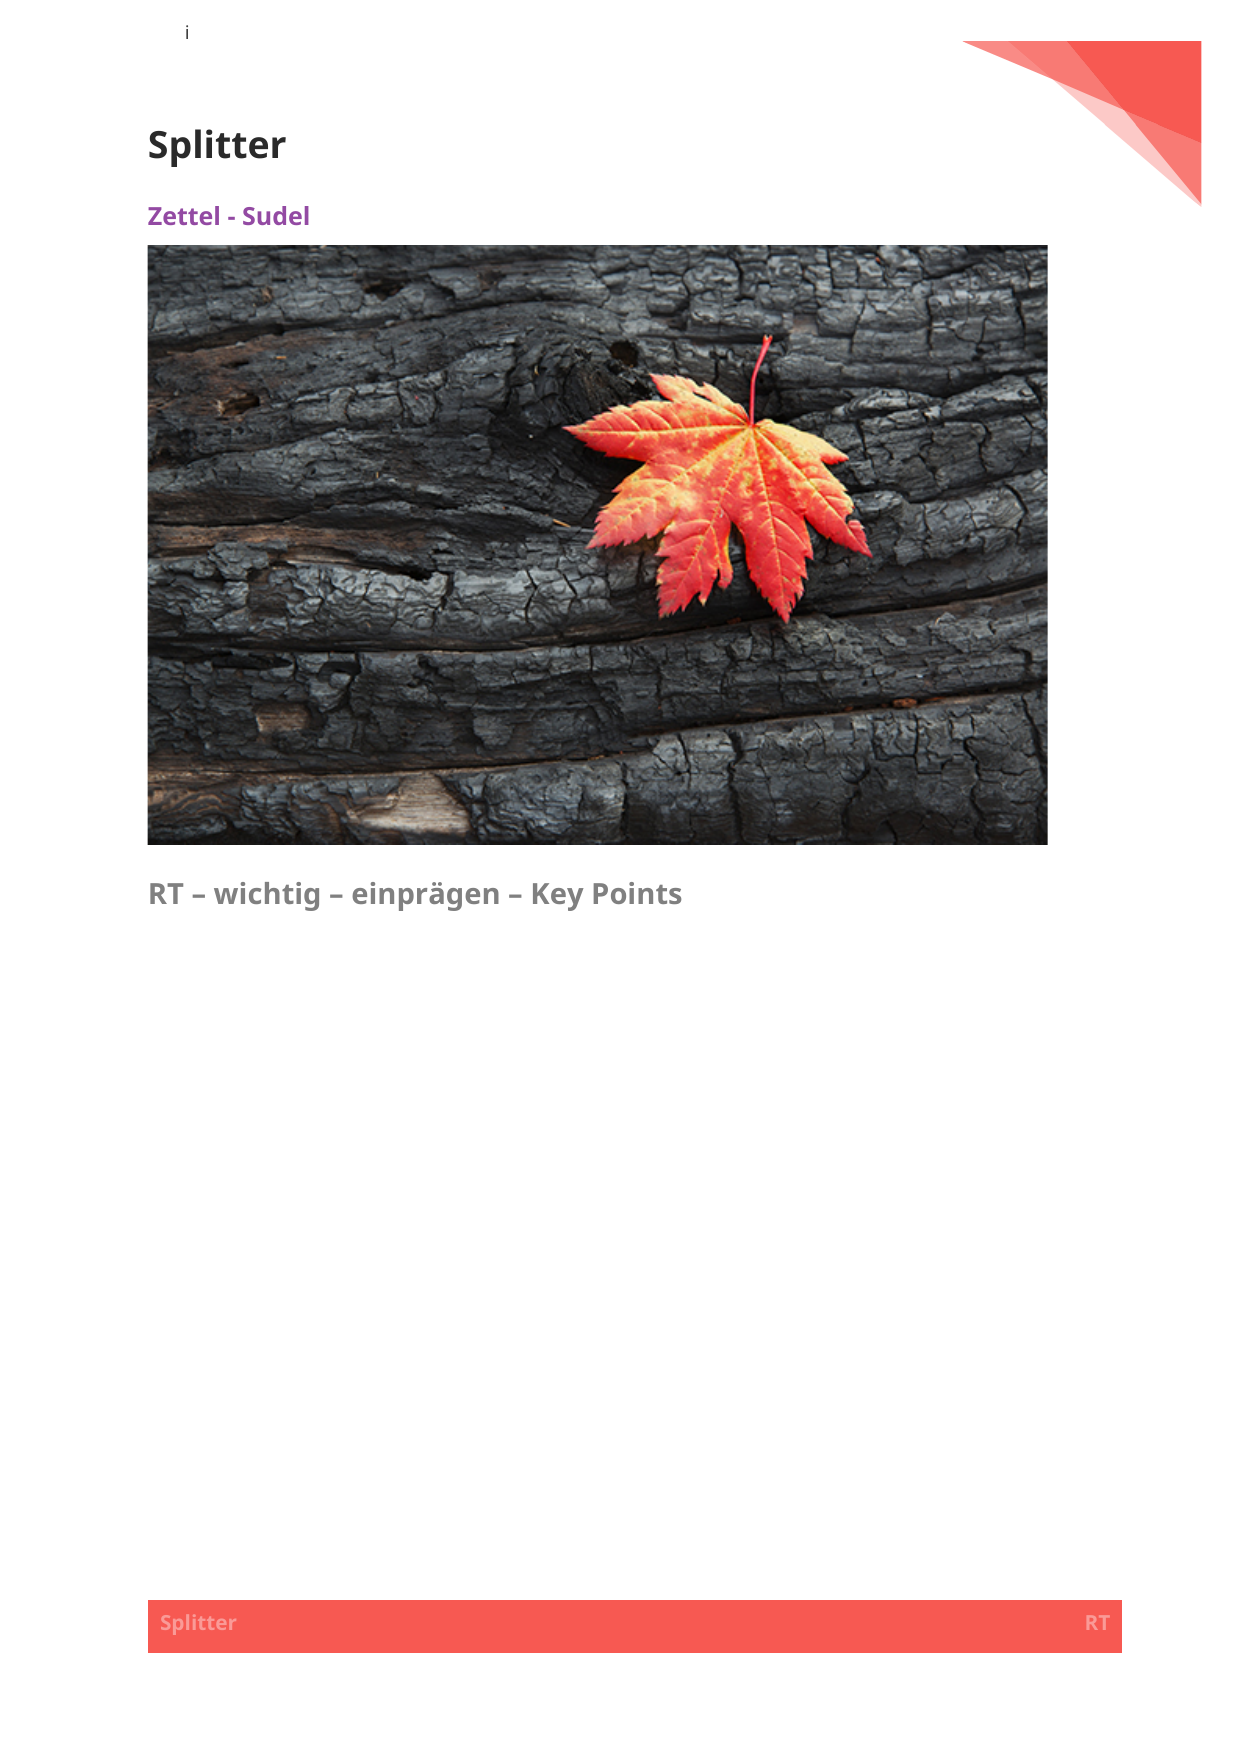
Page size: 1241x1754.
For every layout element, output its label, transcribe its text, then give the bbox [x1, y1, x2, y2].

subtitle Zettel - Sudel [148, 198, 1122, 232]
picture [147, 245, 1048, 845]
picture [962, 41, 1202, 207]
title Splitter [148, 118, 1122, 169]
text RT – wichtig – einprägen – Key Points [148, 873, 1122, 913]
